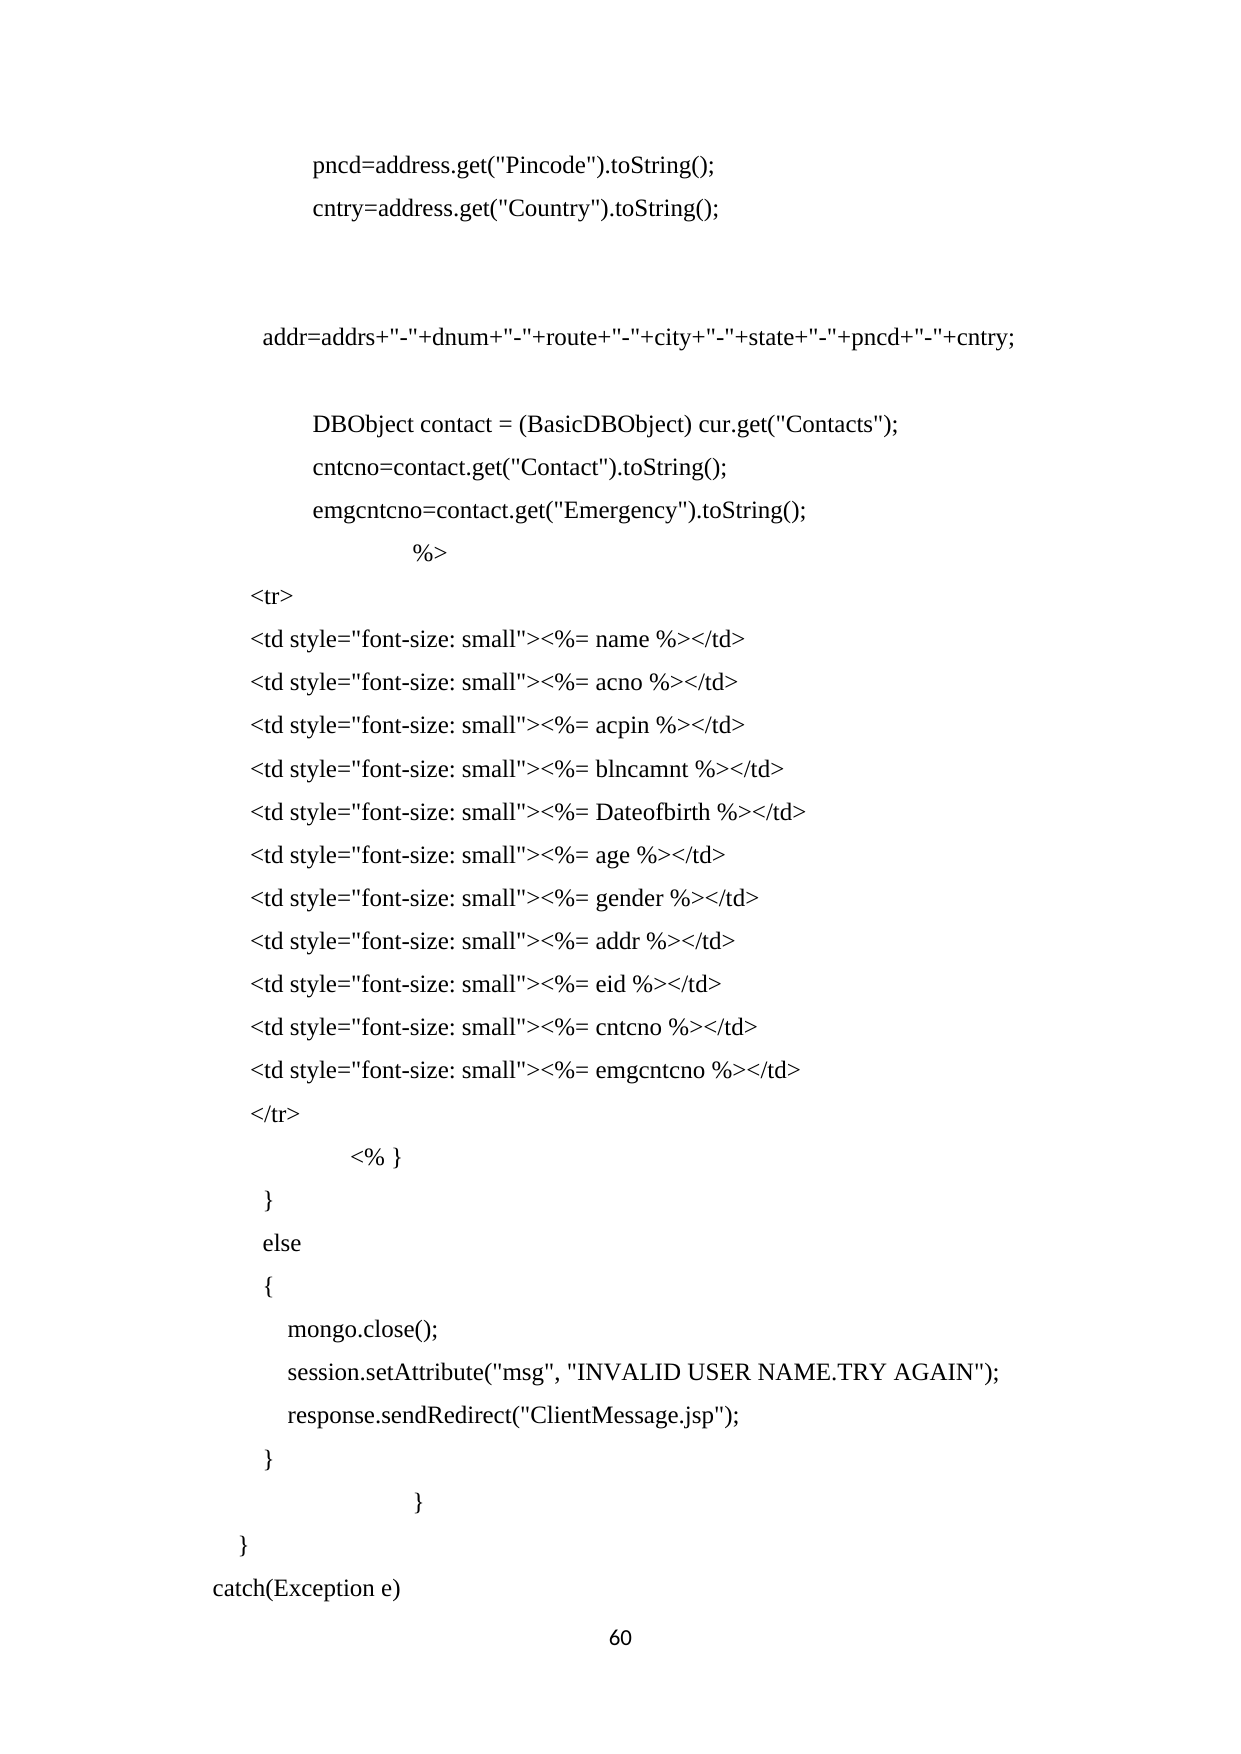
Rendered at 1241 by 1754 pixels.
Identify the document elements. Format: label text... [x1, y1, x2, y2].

text <td style="font-size: small"><%= emgcntcno %></td> [187, 1056, 1053, 1084]
text <td style="font-size: small"><%= addr %></td> [187, 926, 1053, 955]
text %> [187, 538, 1053, 567]
text <td style="font-size: small"><%= acpin %></td> [187, 711, 1053, 739]
text } [187, 1530, 1053, 1559]
text <% } [187, 1142, 1053, 1171]
text <td style="font-size: small"><%= eid %></td> [187, 969, 1053, 998]
text cntry=address.get("Country").toString(); [187, 193, 1053, 222]
text emgcntcno=contact.get("Emergency").toString(); [187, 495, 1053, 524]
text <td style="font-size: small"><%= cntcno %></td> [187, 1012, 1053, 1041]
text pncd=address.get("Pincode").toString(); [187, 150, 1053, 179]
text <td style="font-size: small"><%= Dateofbirth %></td> [187, 797, 1053, 826]
text } [187, 1444, 1053, 1472]
text cntcno=contact.get("Contact").toString(); [187, 452, 1053, 481]
text </tr> [187, 1099, 1053, 1127]
text <tr> [187, 581, 1053, 610]
text } [187, 1487, 1053, 1516]
text else [187, 1228, 1053, 1257]
text <td style="font-size: small"><%= name %></td> [187, 624, 1053, 653]
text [187, 1401, 1053, 1429]
text DBObject contact = (BasicDBObject) cur.get("Contacts"); [187, 409, 1053, 437]
text } [187, 1185, 1053, 1214]
text mongo.close(); [187, 1314, 1053, 1343]
text session.setAttribute("msg", "INVALID USER NAME.TRY AGAIN"); [187, 1357, 1053, 1386]
text addr=addrs+"-"+dnum+"-"+route+"-"+city+"-"+state+"-"+pncd+"-"+cntry; [187, 279, 1053, 351]
text <td style="font-size: small"><%= blncamnt %></td> [187, 754, 1053, 782]
text catch(Exception e) [187, 1573, 1053, 1602]
text { [187, 1271, 1053, 1300]
text <td style="font-size: small"><%= acno %></td> [187, 667, 1053, 696]
text <td style="font-size: small"><%= gender %></td> [187, 883, 1053, 912]
text <td style="font-size: small"><%= age %></td> [187, 840, 1053, 869]
